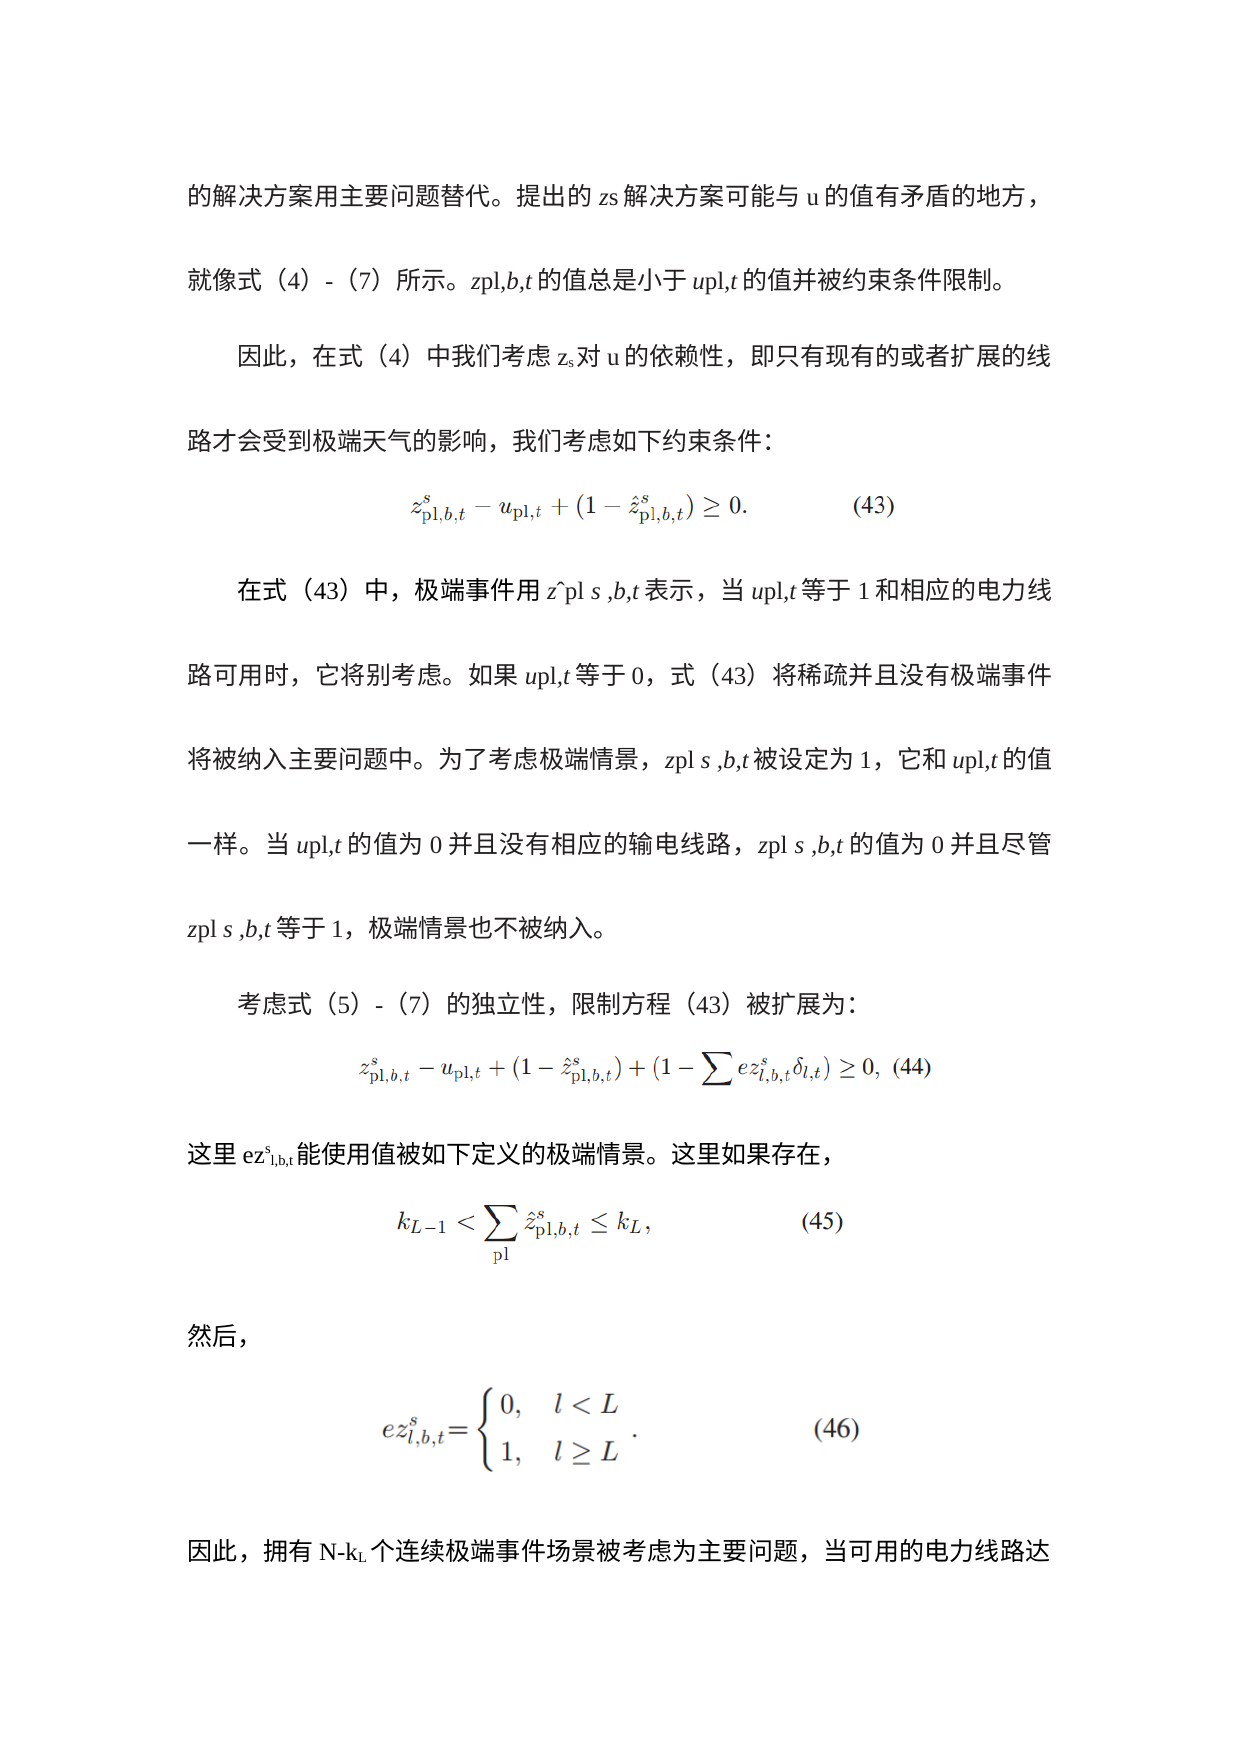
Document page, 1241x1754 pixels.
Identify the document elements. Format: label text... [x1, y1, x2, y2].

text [187, 1517, 1053, 1582]
picture [352, 1046, 938, 1091]
text 在式（43）中，极端事件用zˆpl s ,b,t表示，当upl,t等于1和相应的电力线路可用时，它将别考虑。如果upl,t等于0，式（43）将稀疏并且没有极端事件将被纳入主要问题中。为了考虑极端情景，zpl s ,b,t被设定为1，它和upl,t的值一样。当upl,t的值为0并且没有相应的输电线路，zpl s ,b,t的值为0并且尽管zpl s ,b,t等于1，极端情景也不被纳入。 [187, 556, 1053, 959]
text 然后， [187, 1302, 1053, 1367]
picture [391, 482, 899, 531]
picture [391, 1195, 849, 1266]
text 因此，在式（4）中我们考虑zs对u的依赖性，即只有现有的或者扩展的线路才会受到极端天气的影响，我们考虑如下约束条件： [187, 322, 1053, 472]
picture [363, 1377, 877, 1490]
text 这里ezsl,b,t能使用值被如下定义的极端情景。这里如果存在， [187, 1120, 1053, 1185]
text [187, 162, 1053, 311]
text 考虑式（5）-（7）的独立性，限制方程（43）被扩展为： [187, 970, 1053, 1035]
